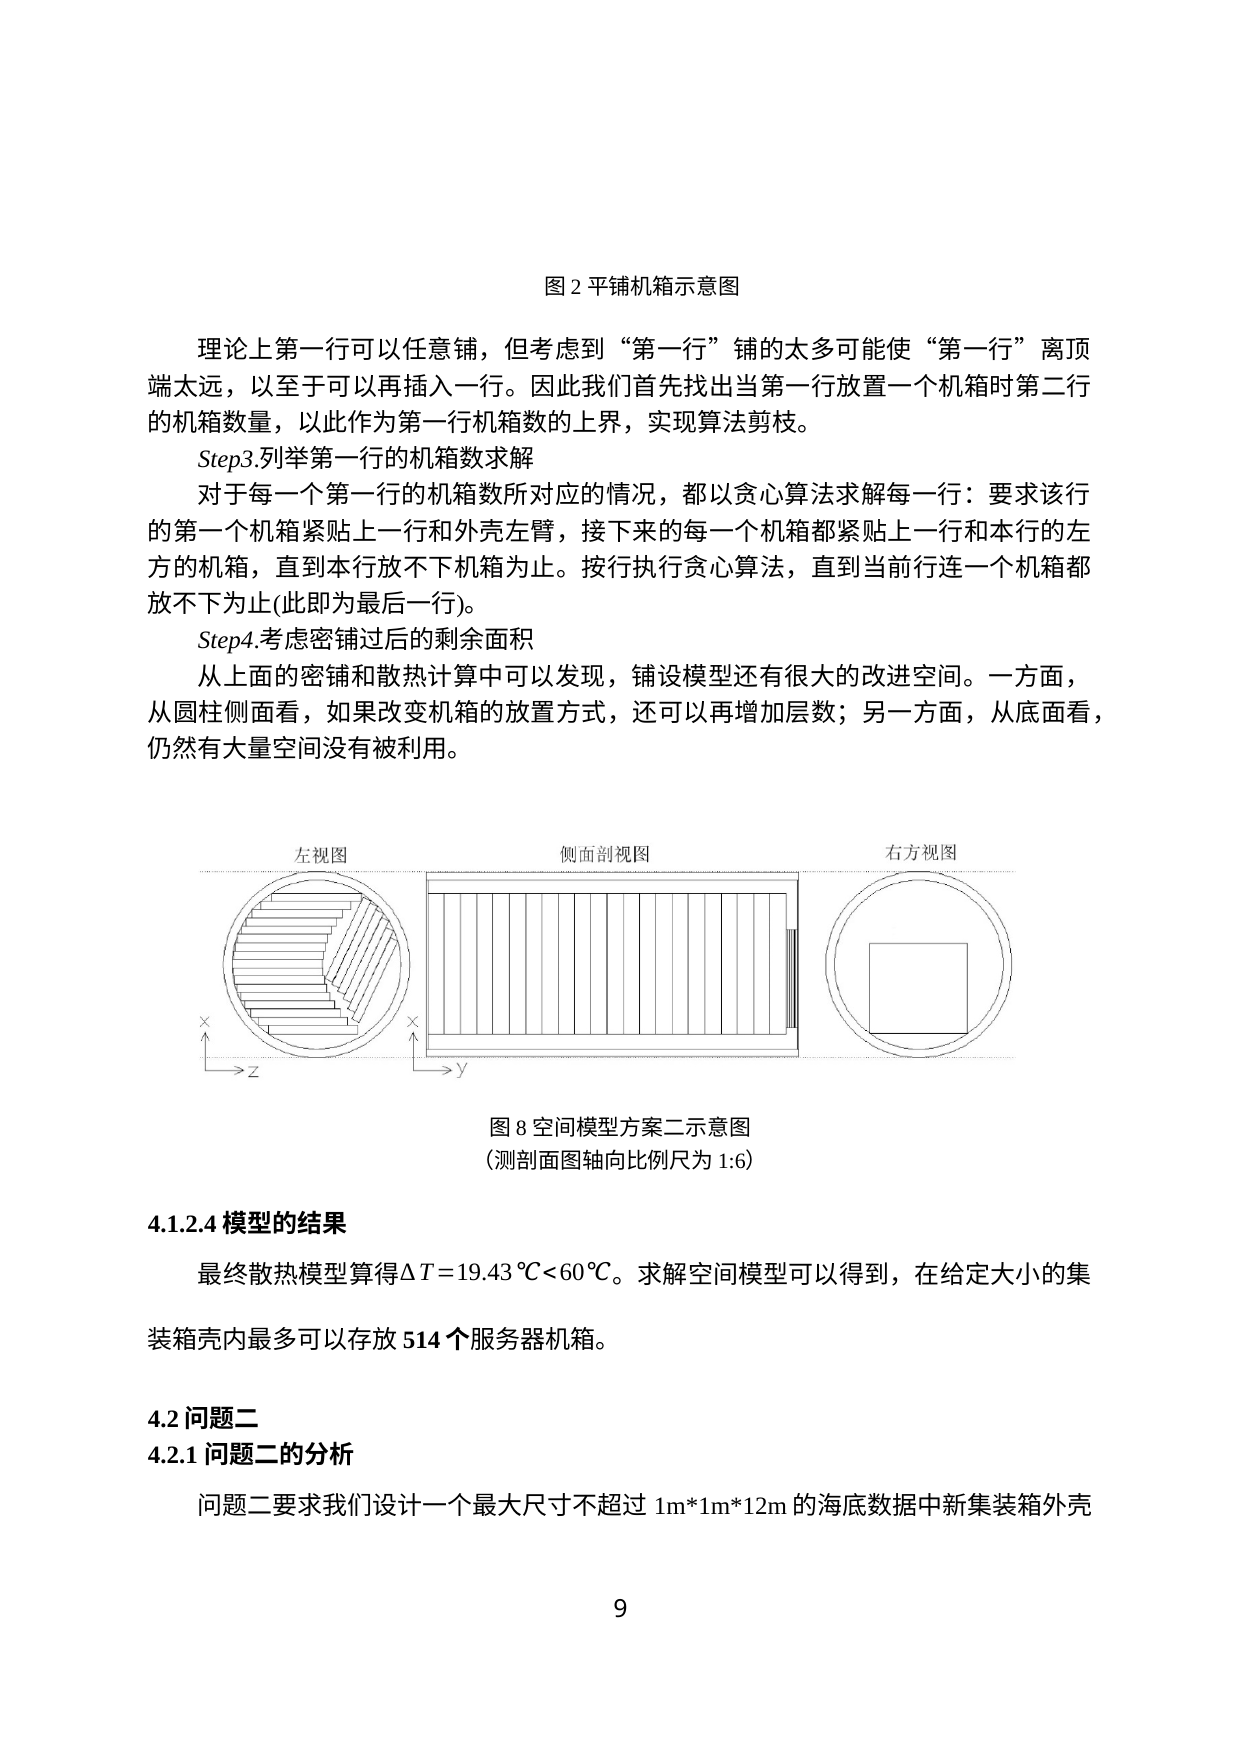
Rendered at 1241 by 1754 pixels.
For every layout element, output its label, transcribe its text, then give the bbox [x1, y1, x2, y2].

text Step4.考虑密铺过后的剩余面积 [148, 620, 1092, 656]
picture [198, 825, 1016, 1095]
text 从上面的密铺和散热计算中可以发现，铺设模型还有很大的改进空间。一方面，从圆柱侧面看，如果改变机箱的放置方式，还可以再增加层数；另一方面，从底面看，仍然有大量空间没有被利用。 [148, 656, 1092, 765]
text 图2 平铺机箱示意图 [148, 269, 1092, 301]
text 图8 空间模型方案二示意图 [148, 1110, 1092, 1142]
text 4.1.2.4 模型的结果 [148, 1203, 1092, 1240]
text 对于每一个第一行的机箱数所对应的情况，都以贪心算法求解每一行：要求该行的第一个机箱紧贴上一行和外壳左臂，接下来的每一个机箱都紧贴上一行和本行的左方的机箱，直到本行放不下机箱为止。按行执行贪心算法，直到当前行连一个机箱都放不下为止(此即为最后一行)。 [148, 475, 1092, 620]
text 理论上第一行可以任意铺，但考虑到“第一行”铺的太多可能使“第一行”离顶端太远，以至于可以再插入一行。因此我们首先找出当第一行放置一个机箱时第二行的机箱数量，以此作为第一行机箱数的上界，实现算法剪枝。 [148, 330, 1092, 438]
text 最终散热模型算得。求解空间模型可以得到，在给定大小的集装箱壳内最多可以存放514个服务器机箱。 [148, 1240, 1092, 1370]
text 4.2.1 问题二的分析 [148, 1435, 1092, 1471]
text （测剖面图轴向比例尺为1:6） [148, 1142, 1092, 1175]
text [148, 1471, 1092, 1536]
text Step3.列举第一行的机箱数求解 [148, 438, 1092, 475]
text 4.2问题二 [148, 1398, 1092, 1435]
